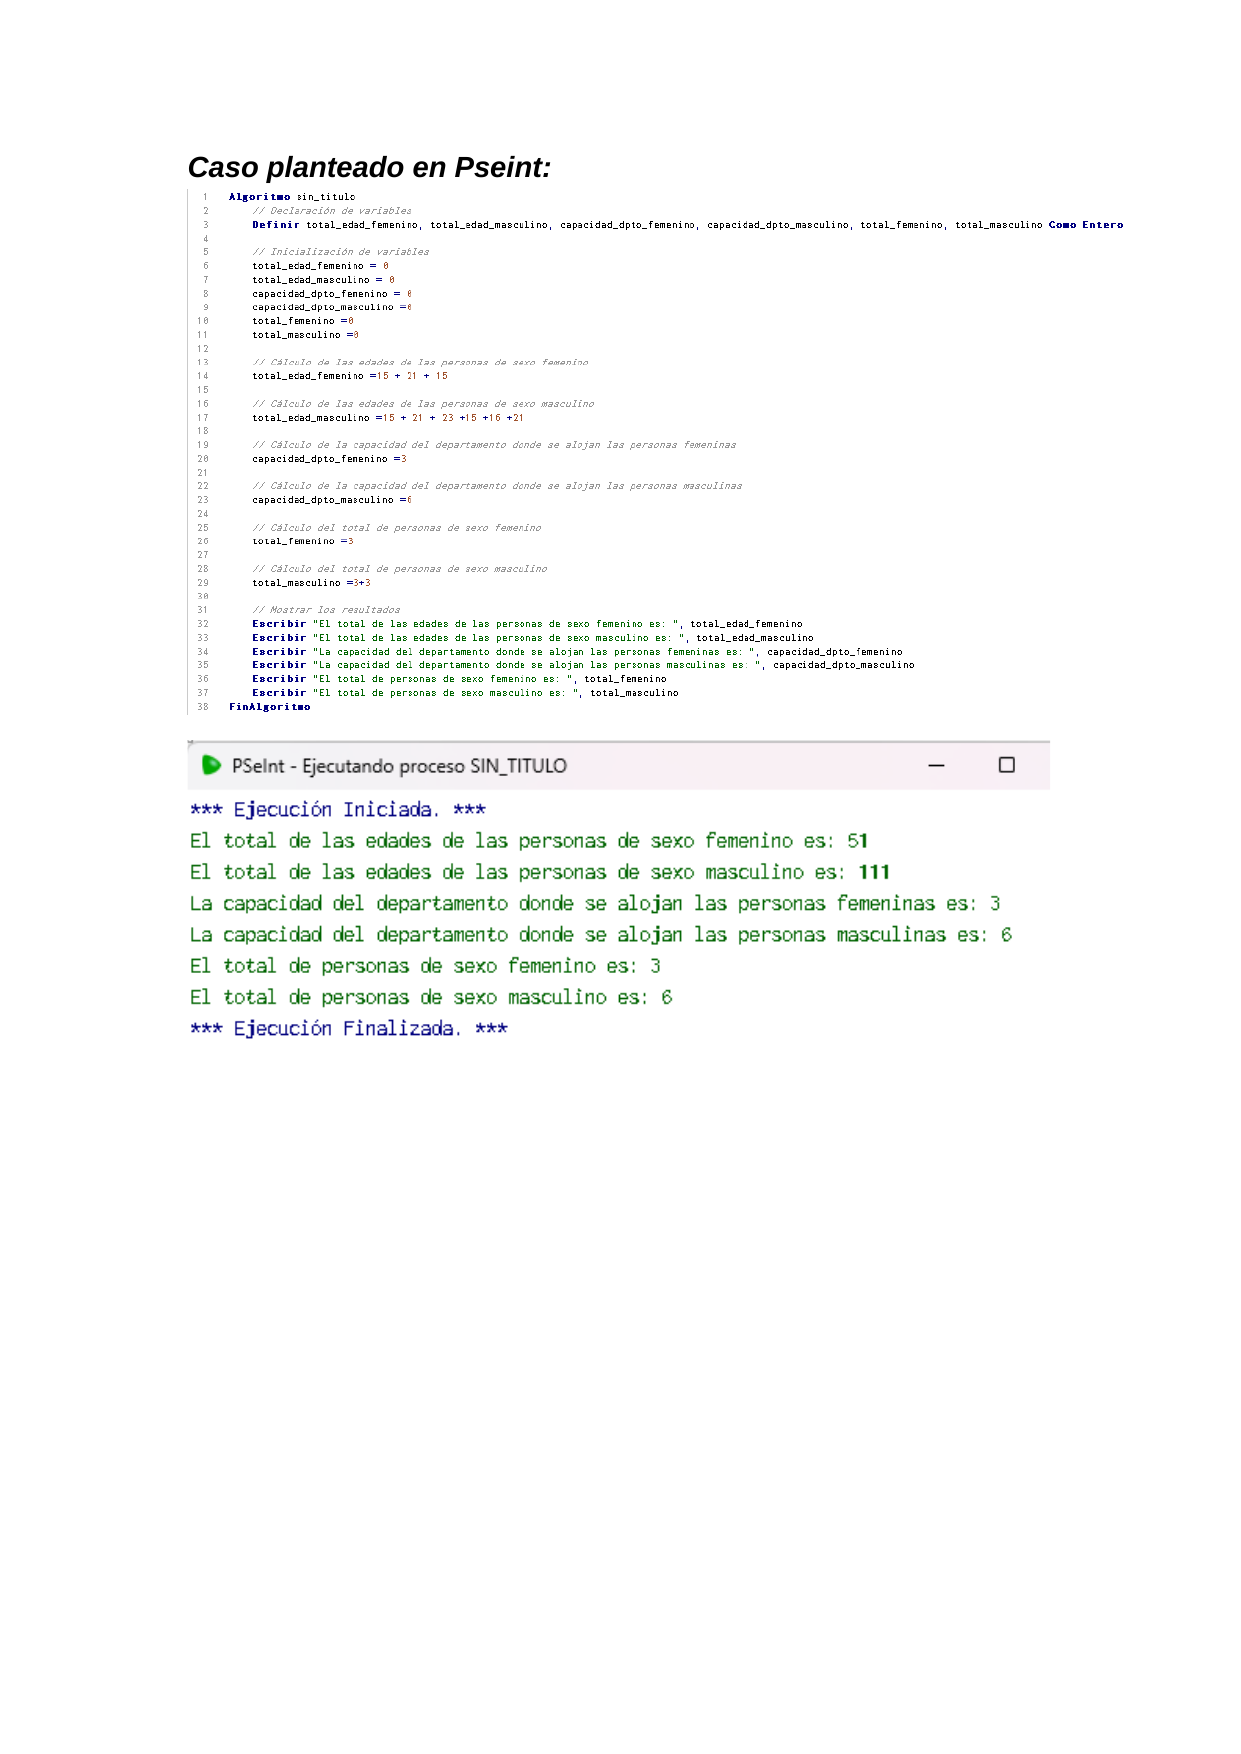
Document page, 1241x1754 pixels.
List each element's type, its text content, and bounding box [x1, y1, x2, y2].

picture [187, 740, 1050, 1059]
picture [187, 189, 1194, 715]
subtitle Caso planteado en Pseint: [187, 150, 1053, 183]
